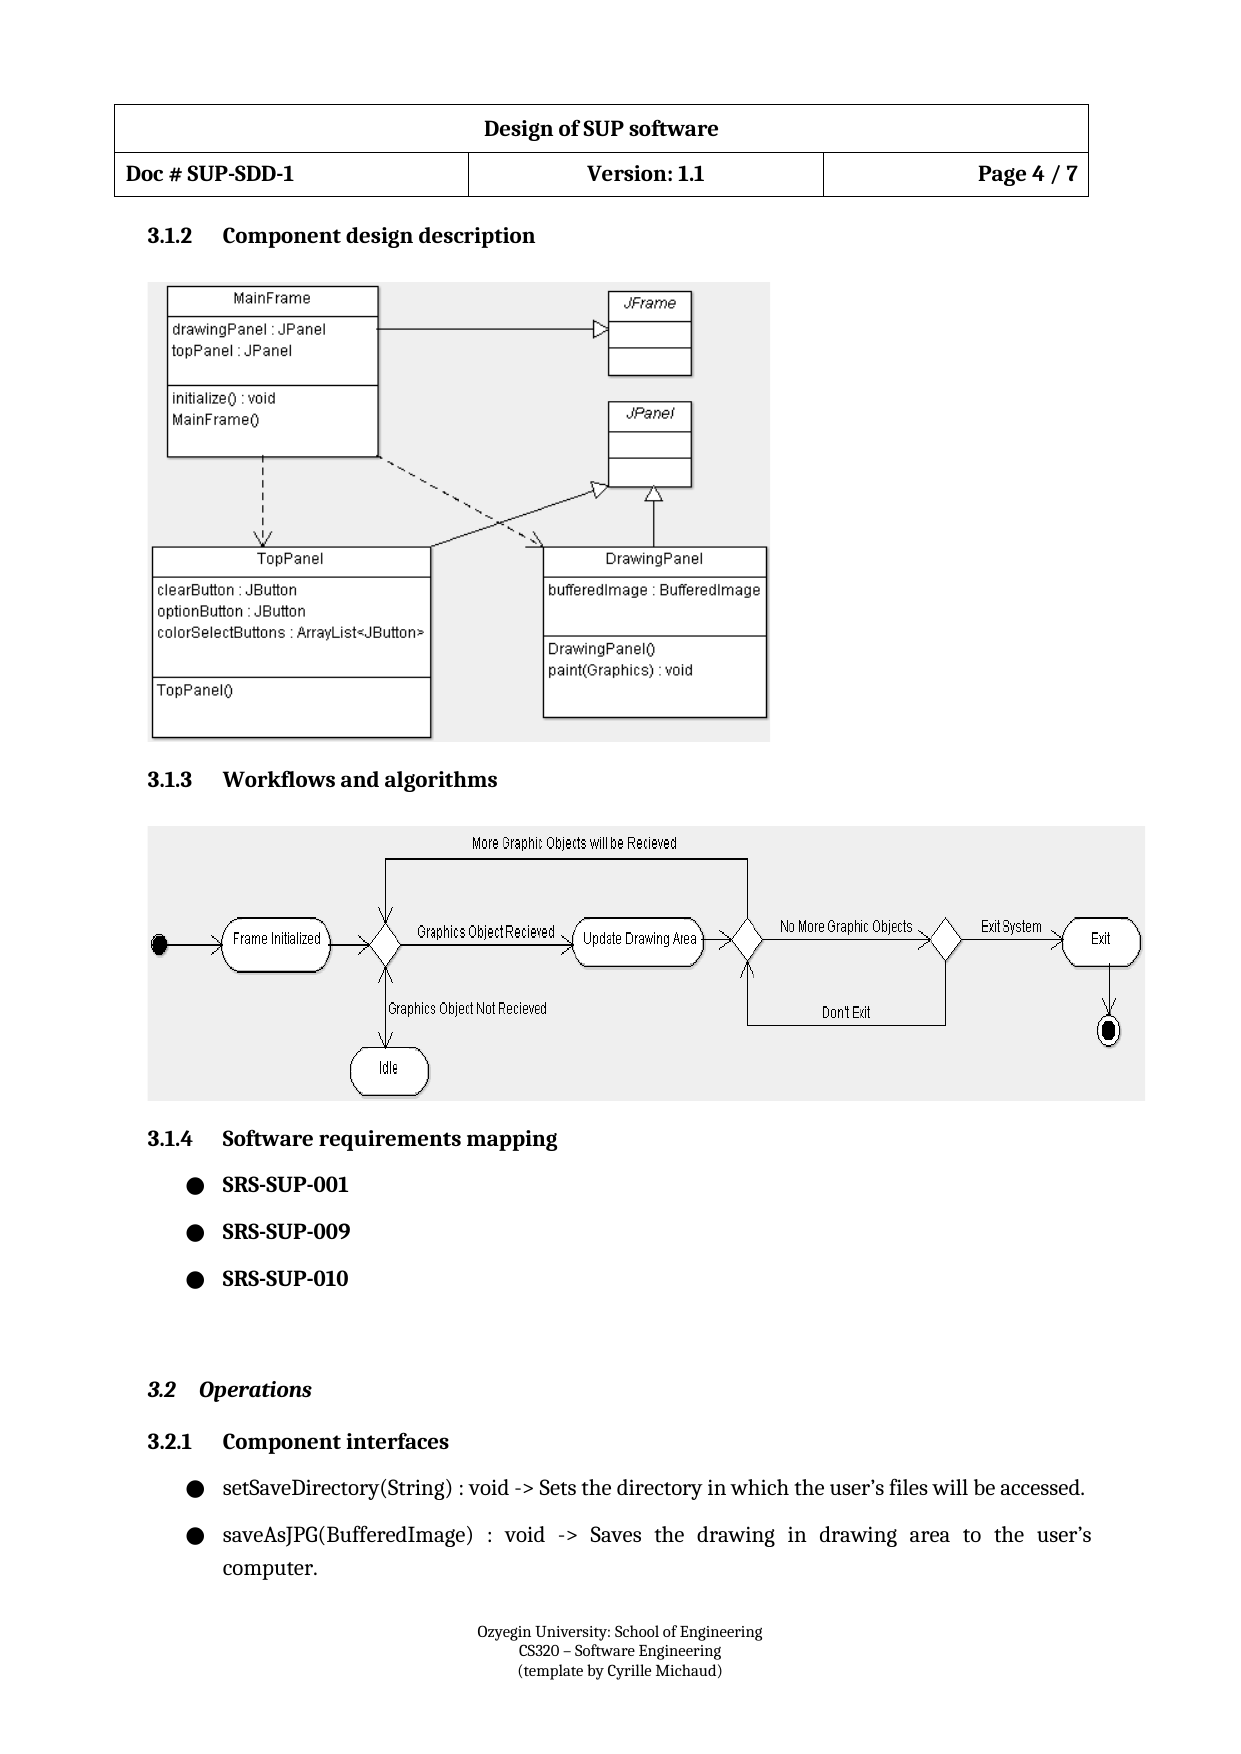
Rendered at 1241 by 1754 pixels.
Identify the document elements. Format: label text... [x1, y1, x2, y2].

picture [147, 826, 1146, 1101]
list SRS-SUP-009 [185, 1206, 1092, 1252]
list setSaveDirectory(String) : void -> Sets the directory in which the user’s files will be accessed. [185, 1461, 1092, 1508]
list SRS-SUP-001 [185, 1158, 1092, 1206]
list saveAsJPG(BufferedImage) : void -> Saves the drawing in drawing area to the user’s computer. [185, 1508, 1092, 1581]
subtitle Operations [148, 1377, 1092, 1403]
picture [147, 282, 771, 742]
list SRS-SUP-010 [185, 1252, 1092, 1299]
subtitle Component design description [148, 223, 1092, 249]
subtitle Software requirements mapping [148, 1126, 1092, 1152]
subtitle Workflows and algorithms [148, 767, 1092, 793]
subtitle Component interfaces [148, 1428, 1092, 1455]
